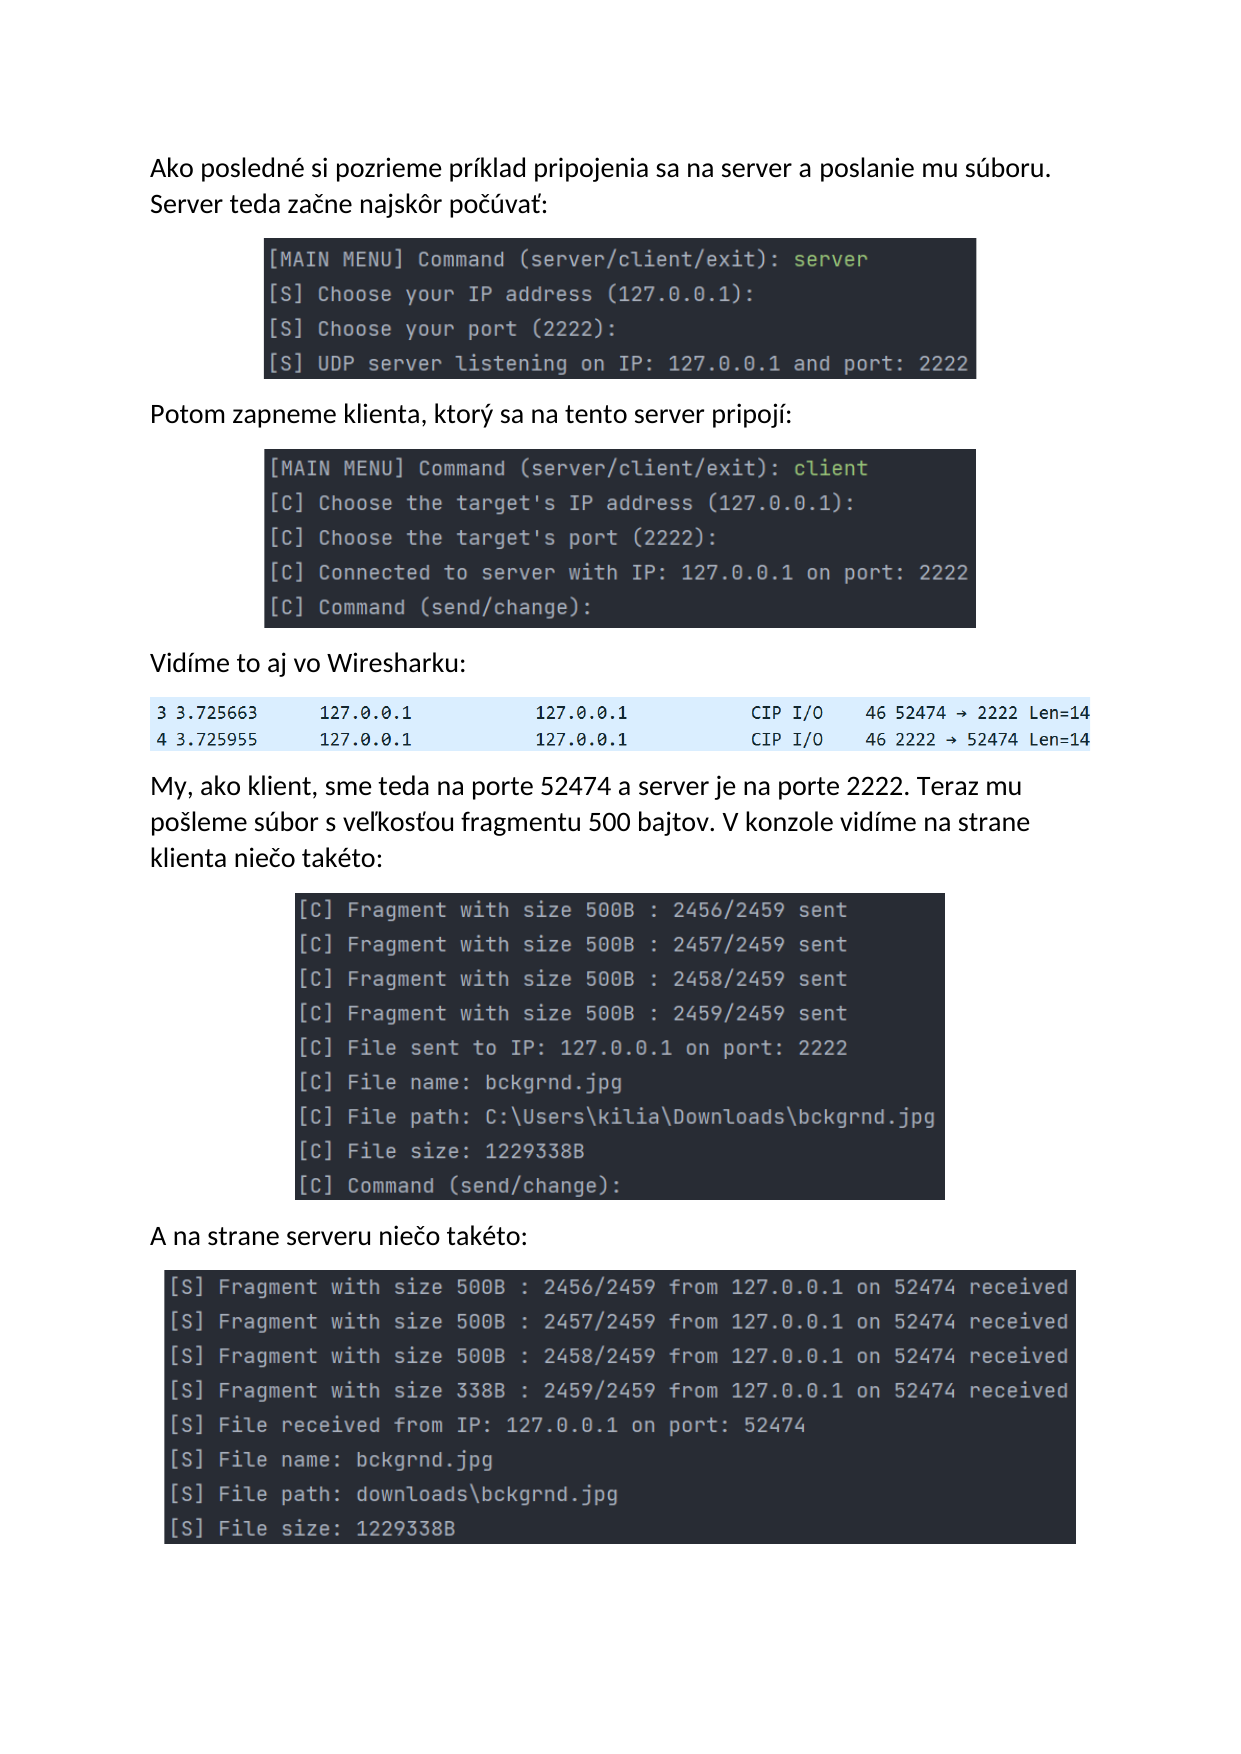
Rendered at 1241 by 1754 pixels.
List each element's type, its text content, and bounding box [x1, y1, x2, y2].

text Ako posledné si pozrieme príklad pripojenia sa na server a poslanie mu súboru. Server teda začne najskôr počúvať: [150, 150, 1090, 220]
text A na strane serveru niečo takéto: [150, 1217, 1090, 1252]
text Vidíme to aj vo Wiresharku: [150, 645, 1090, 679]
picture [263, 238, 977, 379]
picture [264, 449, 976, 628]
text Potom zapneme klienta, ktorý sa na tento server pripojí: [150, 396, 1090, 431]
picture [164, 1270, 1076, 1544]
picture [295, 893, 945, 1200]
picture [150, 697, 1091, 751]
text My, ako klient, sme teda na porte 52474 a server je na porte 2222. Teraz mu pošleme súbor s veľkosťou fragmentu 500 bajtov. V konzole vidíme na strane klienta niečo takéto: [150, 768, 1090, 875]
